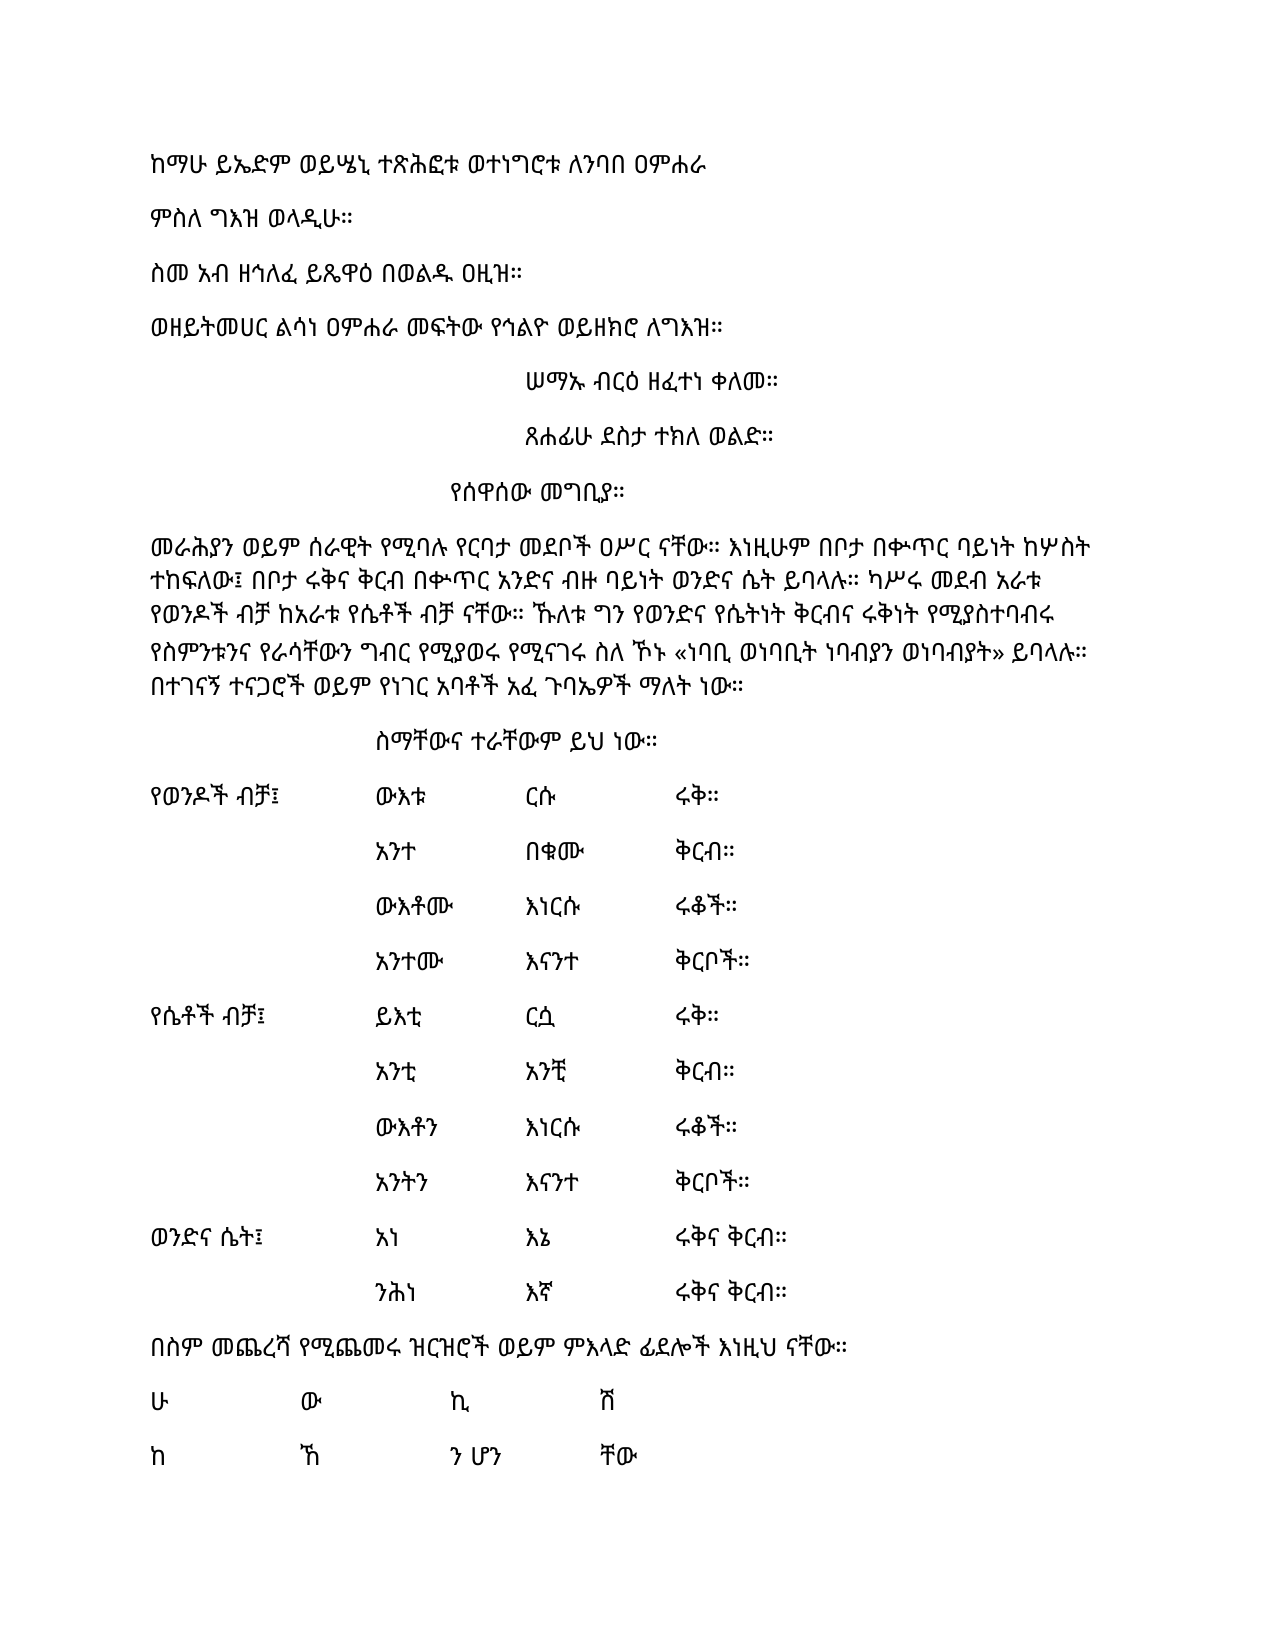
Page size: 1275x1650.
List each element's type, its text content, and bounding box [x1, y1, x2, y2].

text ወንድና ሴት፤ አነ እኔ ሩቅና ቅርብ። [150, 1223, 1125, 1252]
text ጸሐፊሁ ደስታ ተክለ ወልድ። [150, 423, 1125, 452]
text ምስለ ግእዝ ወላዲሁ። [150, 204, 1125, 233]
text ሠማኡ ብርዕ ዘፈተነ ቀለመ። [150, 367, 1125, 397]
text ስመ አብ ዘኅለፈ ይጼዋዕ በወልዱ ዐዚዝ። [150, 259, 1125, 288]
text ሁ ው ኪ ሽ [150, 1387, 1125, 1417]
text አንተ በቁሙ ቅርብ። [150, 837, 1125, 866]
text የወንዶች ብቻ፤ ውእቱ ርሱ ሩቅ። [150, 782, 1125, 811]
text የሴቶች ብቻ፤ ይእቲ ርሷ ሩቅ። [150, 1002, 1125, 1032]
text መራሕያን ወይም ሰራዊት የሚባሉ የርባታ መደቦች ዐሥር ናቸው። እነዚሁም በቦታ በቍጥር ባይነት ከሦስት ተከፍለው፤ በቦታ ሩቅና ቅርብ በቍጥር አንድና ብዙ ባይነት ወንድና ሴት ይባላሉ። ካሥሩ መደብ አራቱ የወንዶች ብቻ ከአራቱ የሴቶች ብቻ ናቸው። ኹለቱ ግን የወንድና የሴትነት ቅርብና ሩቅነት የሚያስተባብሩ የስምንቱንና የራሳቸውን ግብር የሚያወሩ የሚናገሩ ስለ ኾኑ «ነባቢ ወነባቢት ነባብያን ወነባብያት» ይባላሉ። በተገናኝ ተናጋሮች ወይም የነገር አባቶች አፈ ጉባኤዎች ማለት ነው። [150, 533, 1125, 702]
text አንተሙ እናንተ ቅርቦች። [150, 947, 1125, 977]
text ውእቶን እነርሱ ሩቆች። [150, 1113, 1125, 1142]
text ከማሁ ይኤድም ወይሤኒ ተጽሕፎቱ ወተነግሮቱ ለንባበ ዐምሐራ [150, 150, 1125, 179]
text አንትን እናንተ ቅርቦች። [150, 1168, 1125, 1197]
text አንቲ አንቺ ቅርብ። [150, 1058, 1125, 1087]
text የሰዋሰው መግቢያ። [150, 478, 1125, 507]
text ወዘይትመሀር ልሳነ ዐምሐራ መፍትው የኅልዮ ወይዘክሮ ለግእዝ። [150, 313, 1125, 342]
text ከ ኸ ን ሆን ቸው [150, 1443, 1125, 1472]
text ውእቶሙ እነርሱ ሩቆች። [150, 892, 1125, 921]
text ስማቸውና ተራቸውም ይህ ነው። [150, 727, 1125, 756]
text ንሕነ እኛ ሩቅና ቅርብ። [150, 1278, 1125, 1307]
text በስም መጨረሻ የሚጨመሩ ዝርዝሮች ወይም ምእላድ ፊደሎች እነዚህ ናቸው። [150, 1333, 1125, 1362]
